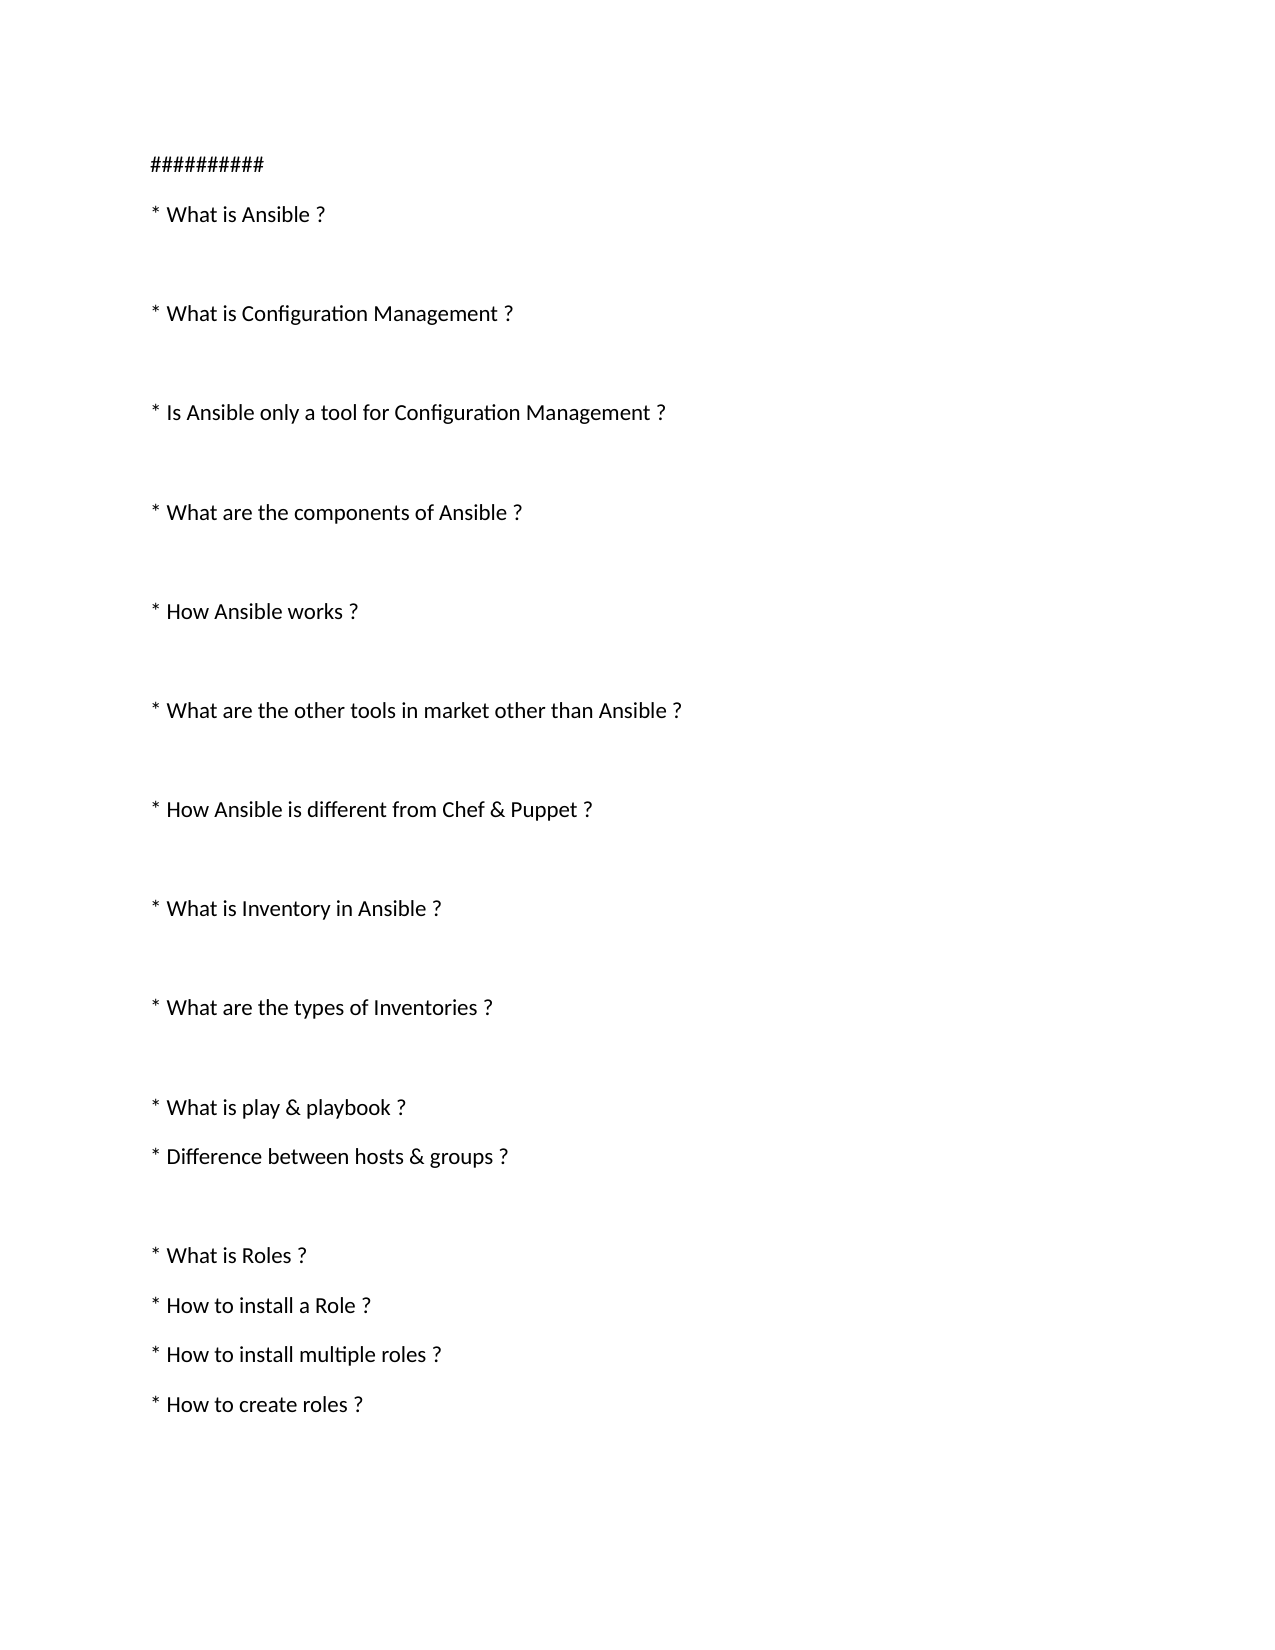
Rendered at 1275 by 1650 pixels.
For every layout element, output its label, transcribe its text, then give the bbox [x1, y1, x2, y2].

text * Difference between hosts & groups ? [150, 1142, 1125, 1170]
text * How to install a Role ? [150, 1290, 1125, 1319]
text * What is Ansible ? [150, 199, 1125, 228]
text * Is Ansible only a tool for Configuration Management ? [150, 398, 1125, 427]
text * How to create roles ? [150, 1389, 1125, 1418]
text * What is Inventory in Ansible ? [150, 894, 1125, 922]
text * How to install multiple roles ? [150, 1340, 1125, 1369]
text * What are the components of Ansible ? [150, 497, 1125, 526]
text * What is Roles ? [150, 1241, 1125, 1269]
text * How Ansible works ? [150, 596, 1125, 625]
text * How Ansible is different from Chef & Puppet ? [150, 794, 1125, 823]
text ########## [150, 150, 1125, 179]
text * What are the types of Inventories ? [150, 993, 1125, 1022]
text * What is play & playbook ? [150, 1092, 1125, 1121]
text * What are the other tools in market other than Ansible ? [150, 695, 1125, 724]
text * What is Configuration Management ? [150, 299, 1125, 327]
